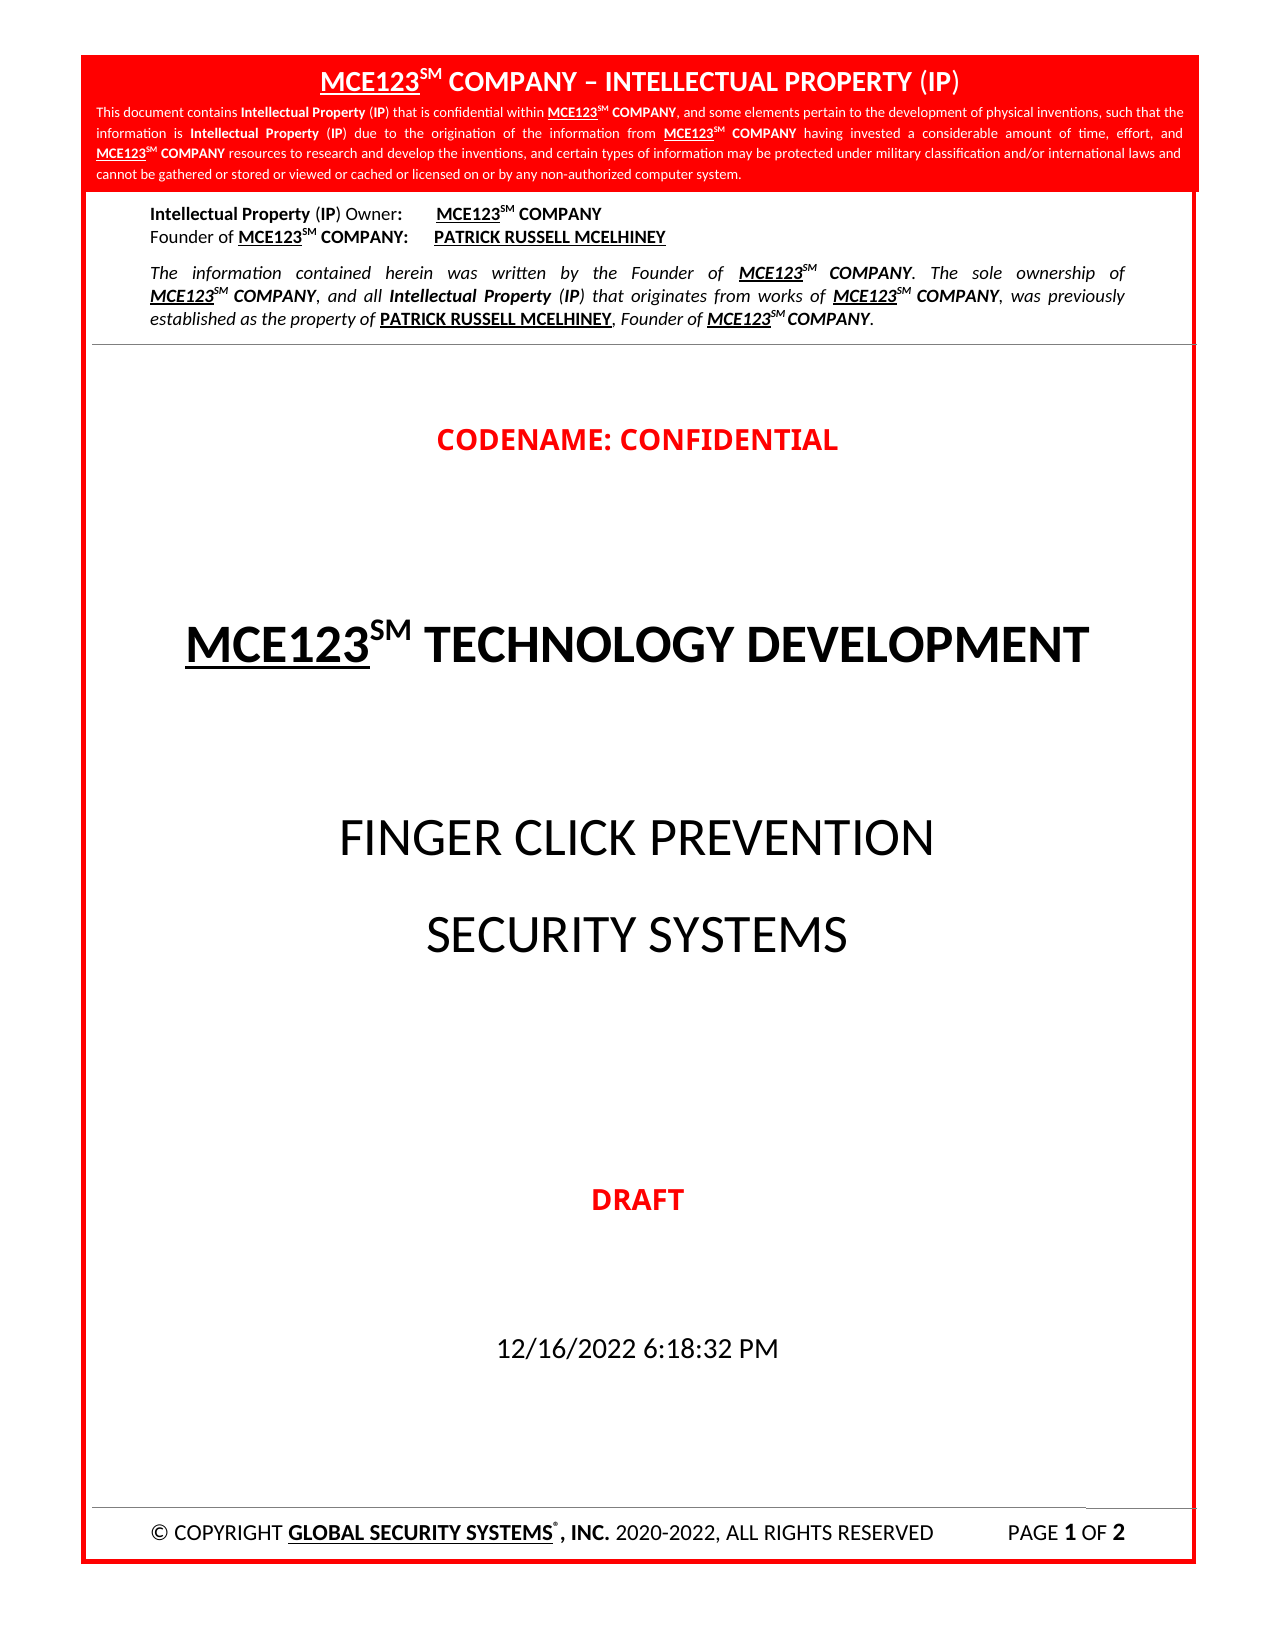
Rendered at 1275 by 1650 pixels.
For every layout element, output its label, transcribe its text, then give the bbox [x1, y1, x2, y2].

text MCE123SM TECHNOLOGY DEVELOPMENT [150, 609, 1125, 676]
text 12/16/2022 6:18:32 PM [150, 1330, 1125, 1366]
text FINGER CLICK PREVENTION [150, 803, 1125, 869]
text CODENAME: CONFIDENTIAL [150, 419, 1125, 459]
text SECURITY SYSTEMS [150, 900, 1125, 966]
text DRAFT [150, 1179, 1125, 1218]
